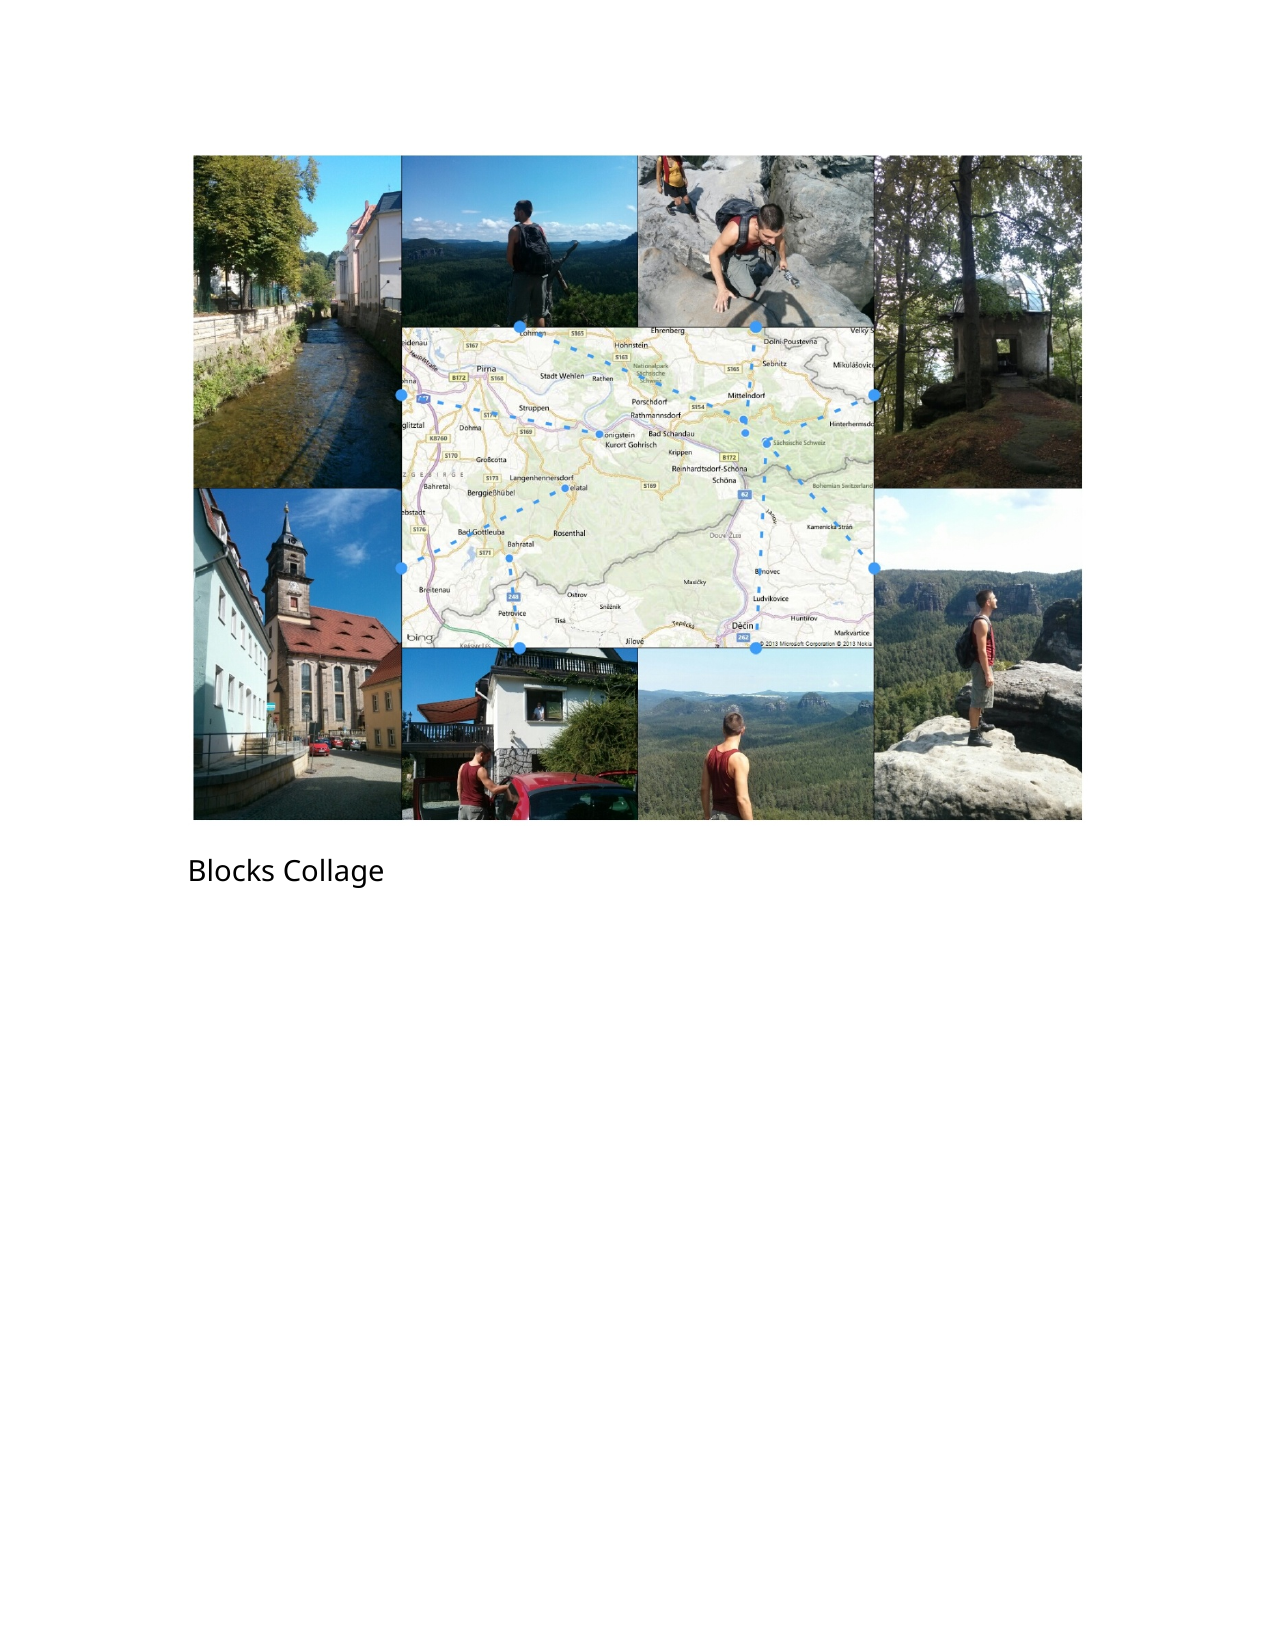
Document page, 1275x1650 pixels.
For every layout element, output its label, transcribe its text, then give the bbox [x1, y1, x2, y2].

picture [187, 150, 1088, 826]
text Blocks Collage [187, 850, 1087, 890]
